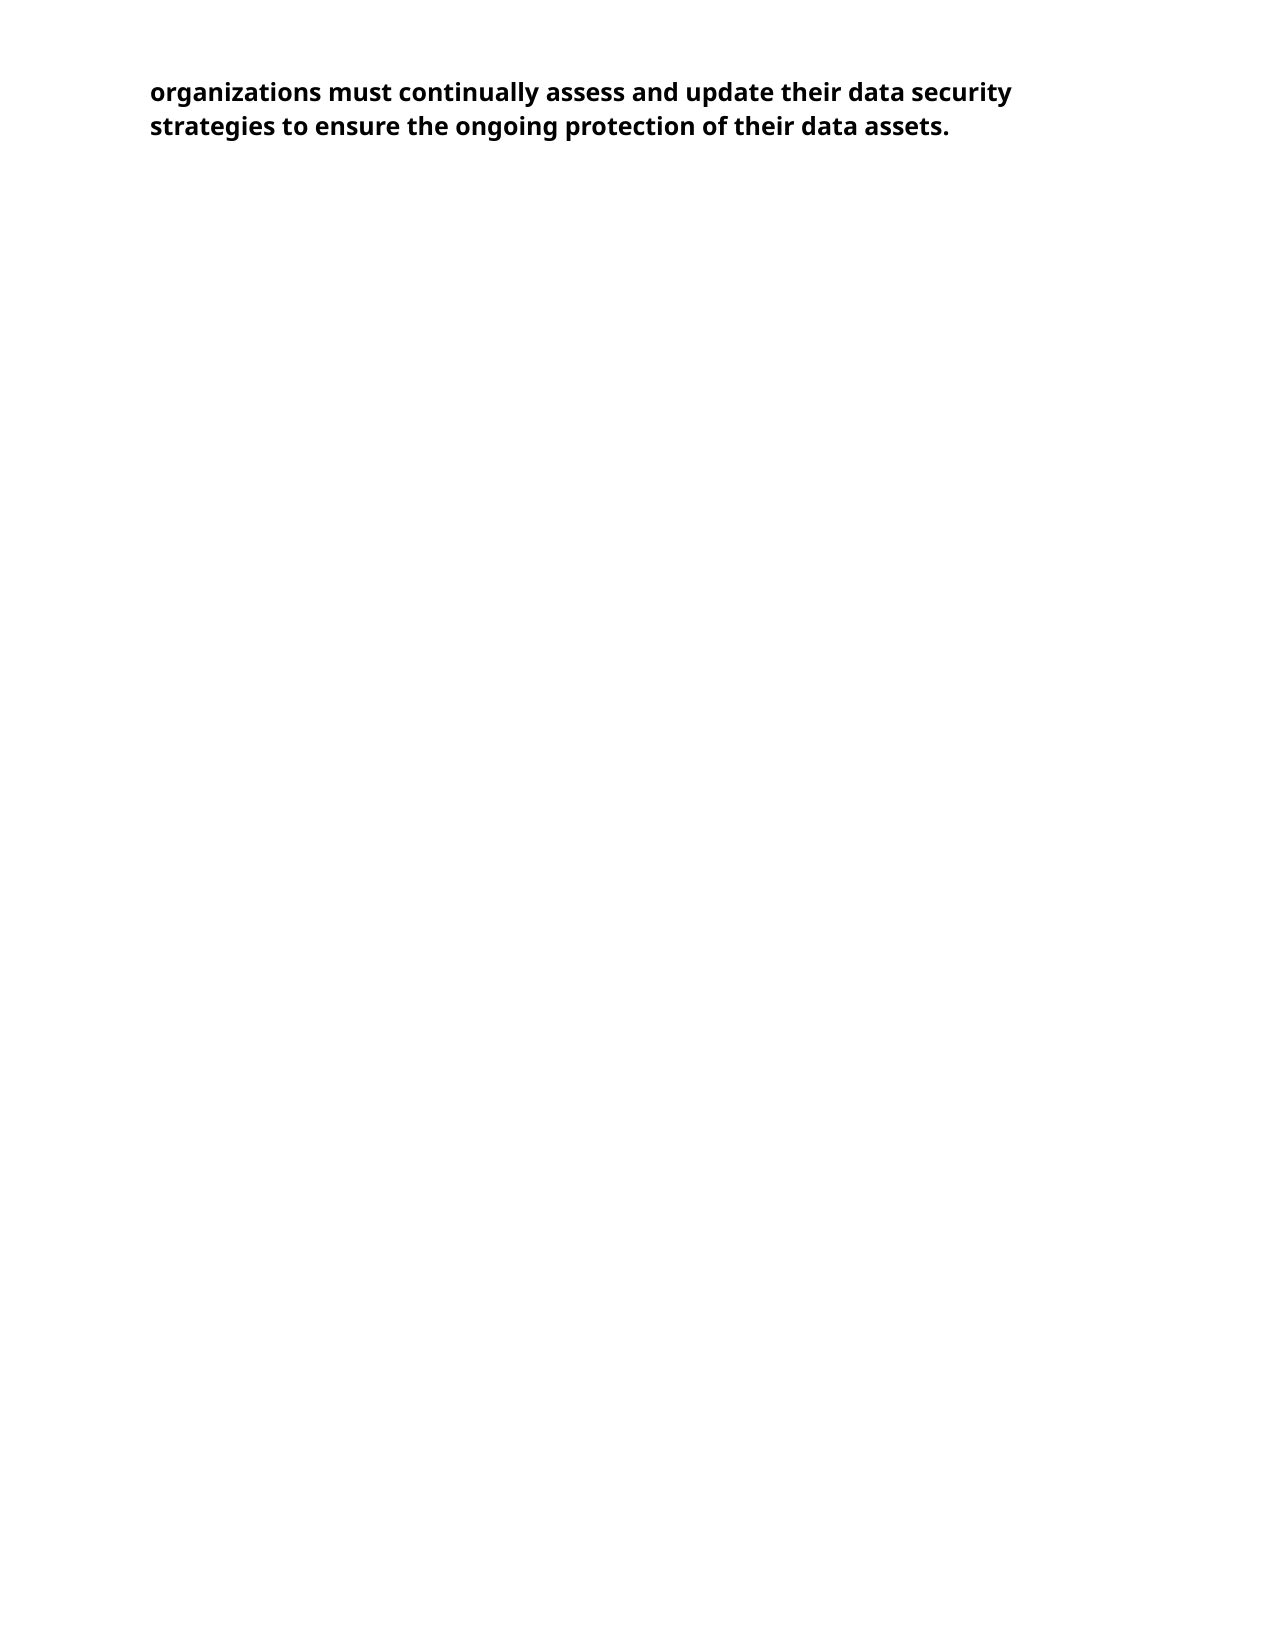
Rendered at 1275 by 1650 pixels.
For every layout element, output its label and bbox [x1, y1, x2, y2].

text [150, 75, 1125, 143]
